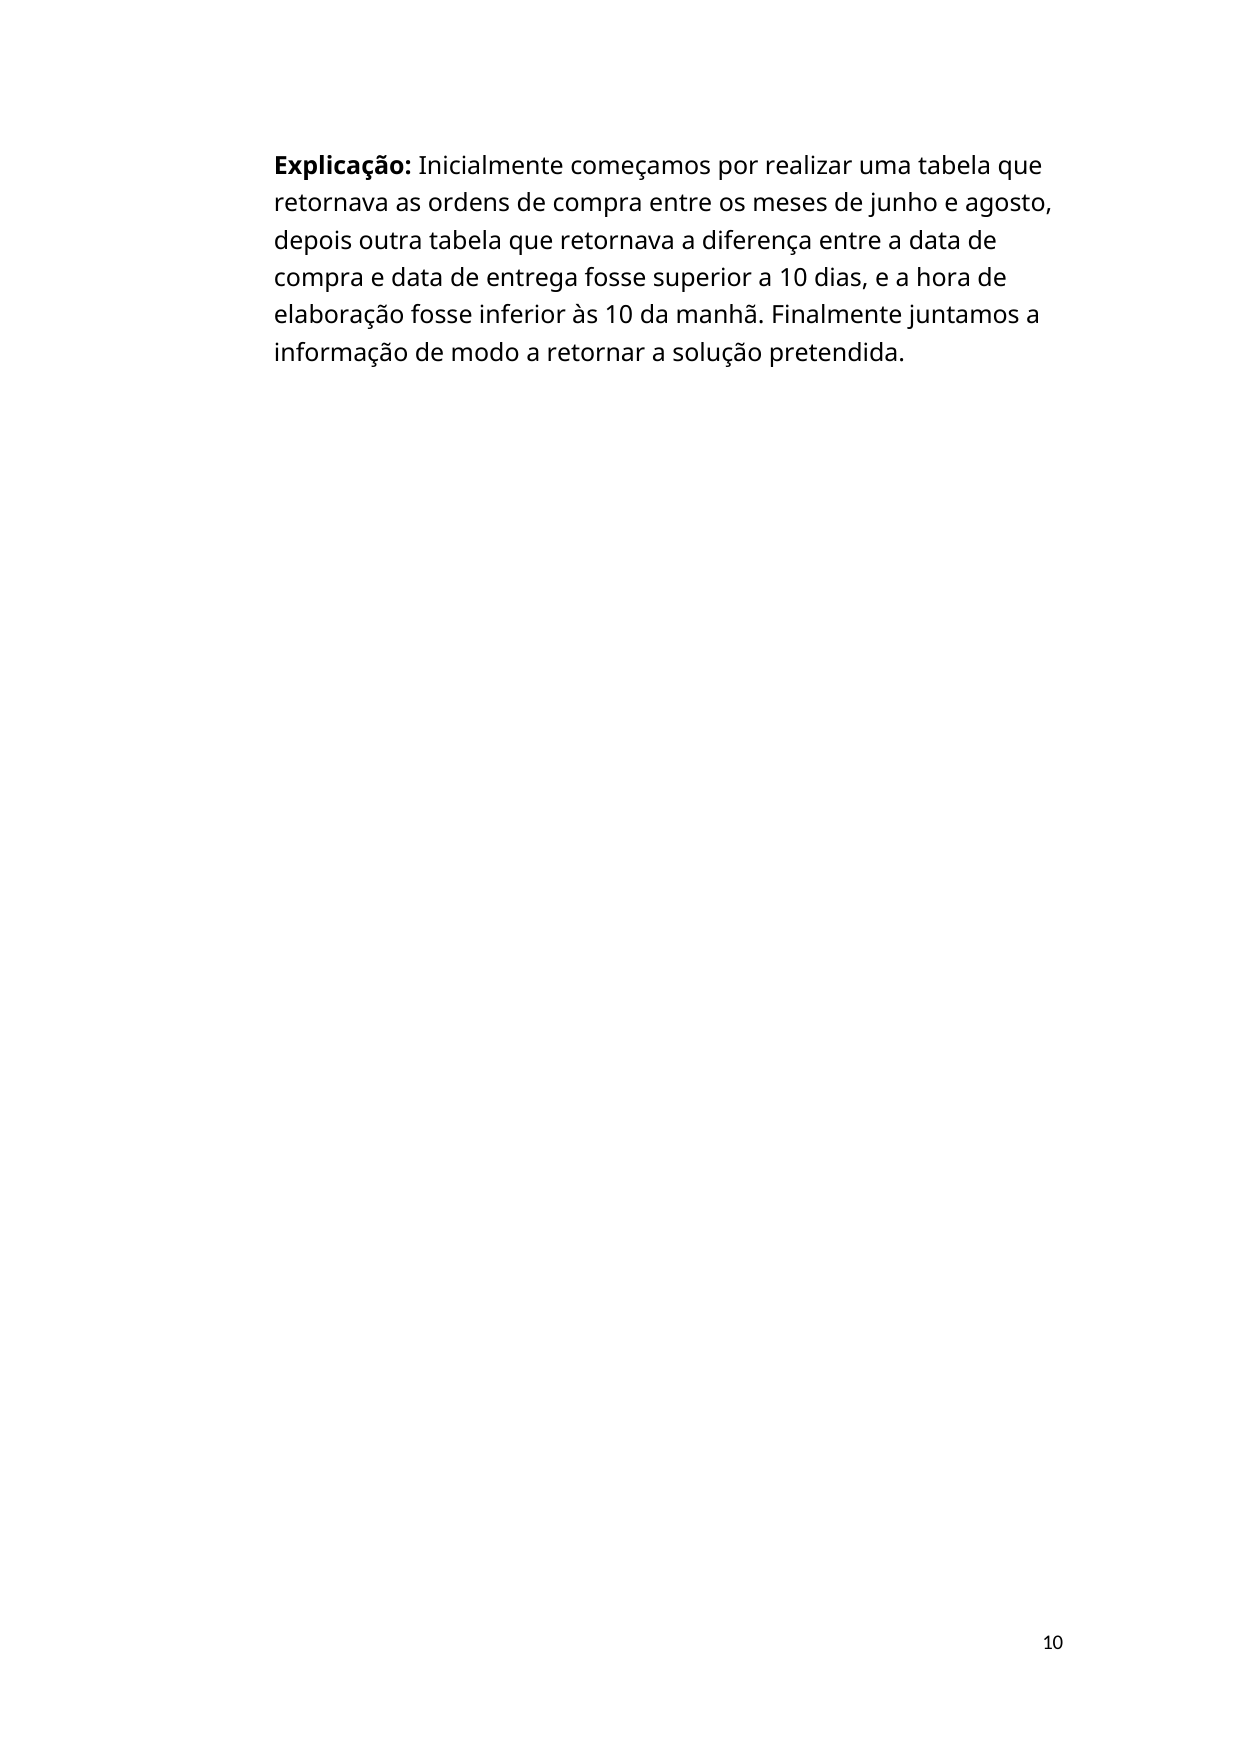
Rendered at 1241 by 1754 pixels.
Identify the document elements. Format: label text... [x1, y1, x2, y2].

list Explicação: Inicialmente começamos por realizar uma tabela que retornava as ordens de compra entre os meses de junho e agosto, depois outra tabela que retornava a diferença entre a data de compra e data de entrega fosse superior a 10 dias, e a hora de elaboração fosse inferior às 10 da manhã. Finalmente juntamos a informação de modo a retornar a solução pretendida. [274, 148, 1063, 369]
